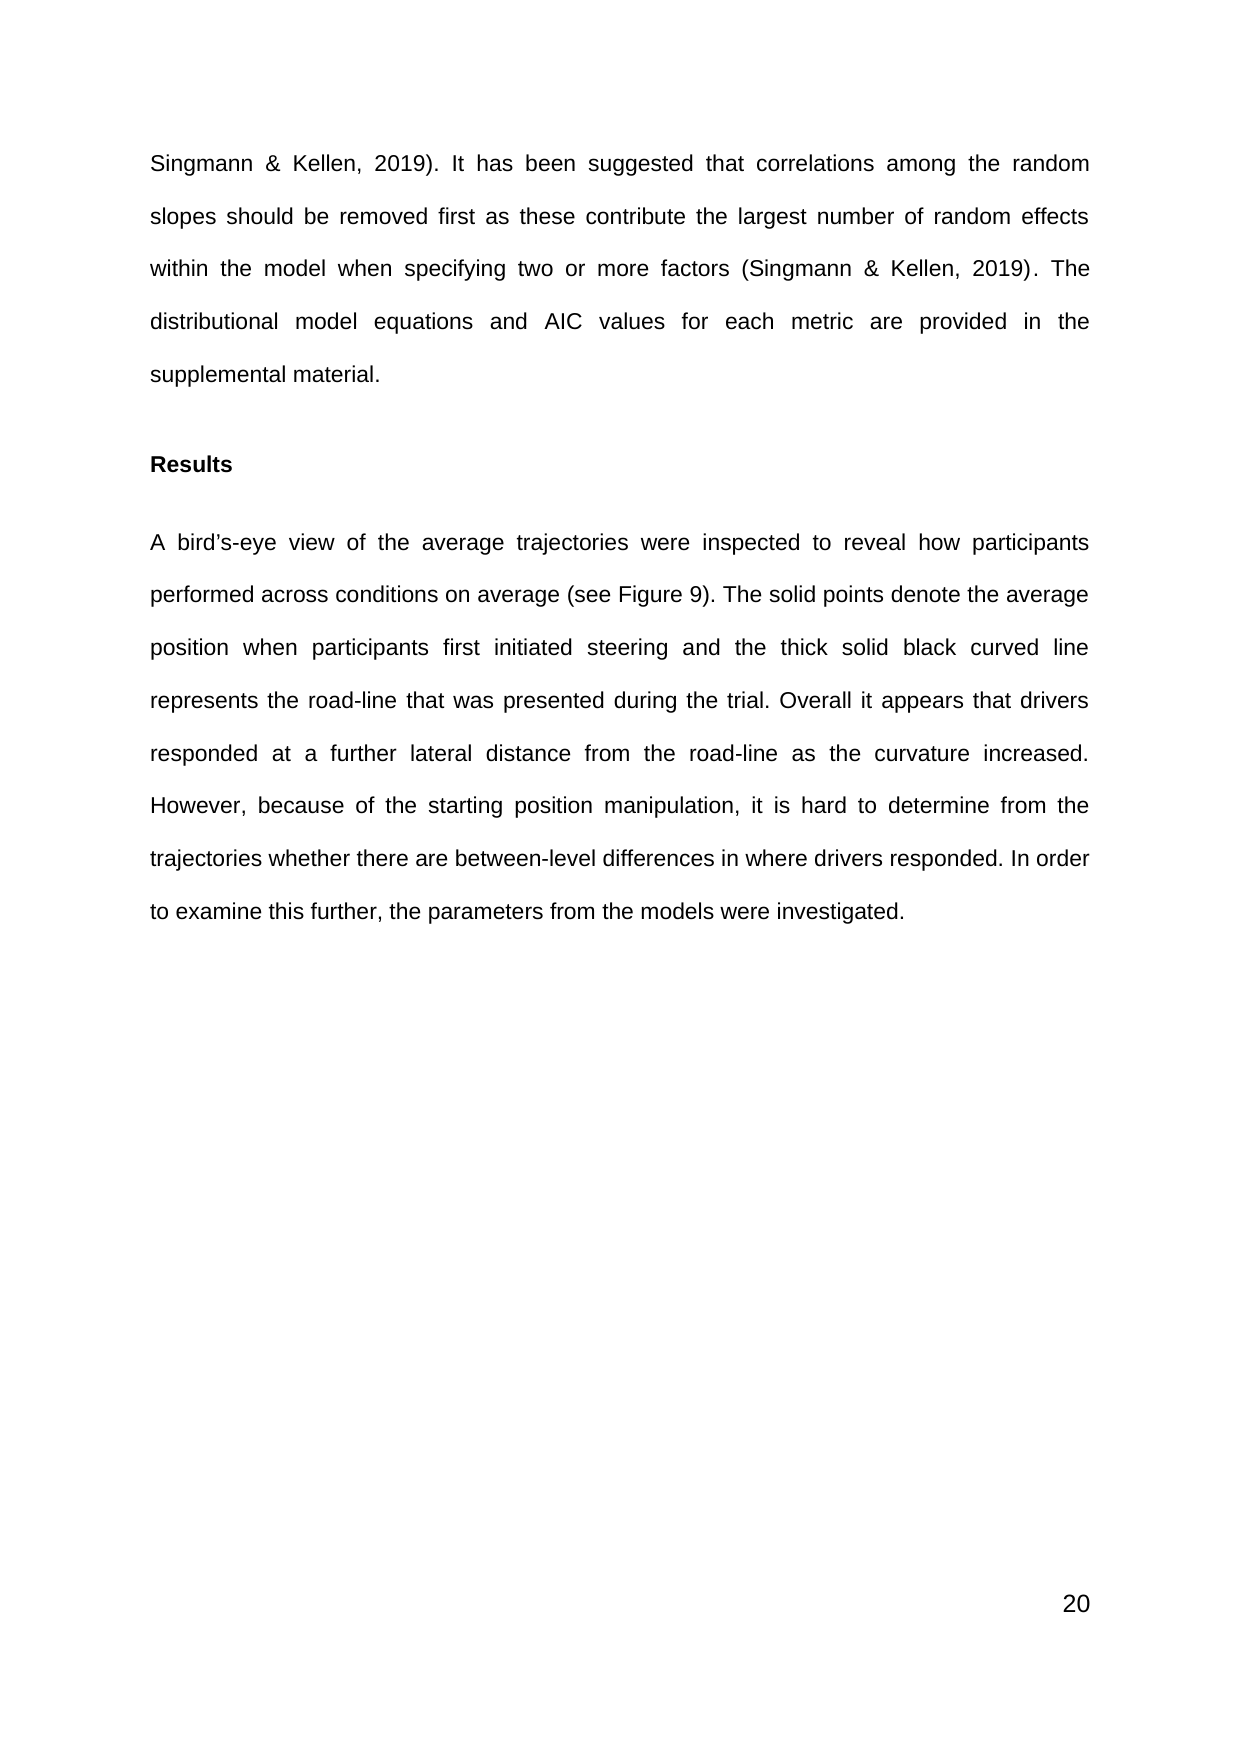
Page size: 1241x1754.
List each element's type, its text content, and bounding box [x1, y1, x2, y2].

subtitle Results [150, 451, 1090, 477]
text A bird’s-eye view of the average trajectories were inspected to reveal how participants performed across conditions on average (see Figure 9). The solid points denote the average position when participants first initiated steering and the thick solid black curved line represents the road-line that was presented during the trial. Overall it appears that drivers responded at a further lateral distance from the road-line as the curvature increased. However, because of the starting position manipulation, it is hard to determine from the trajectories whether there are between-level differences in where drivers responded. In order to examine this further, the parameters from the models were investigated. [150, 529, 1090, 924]
